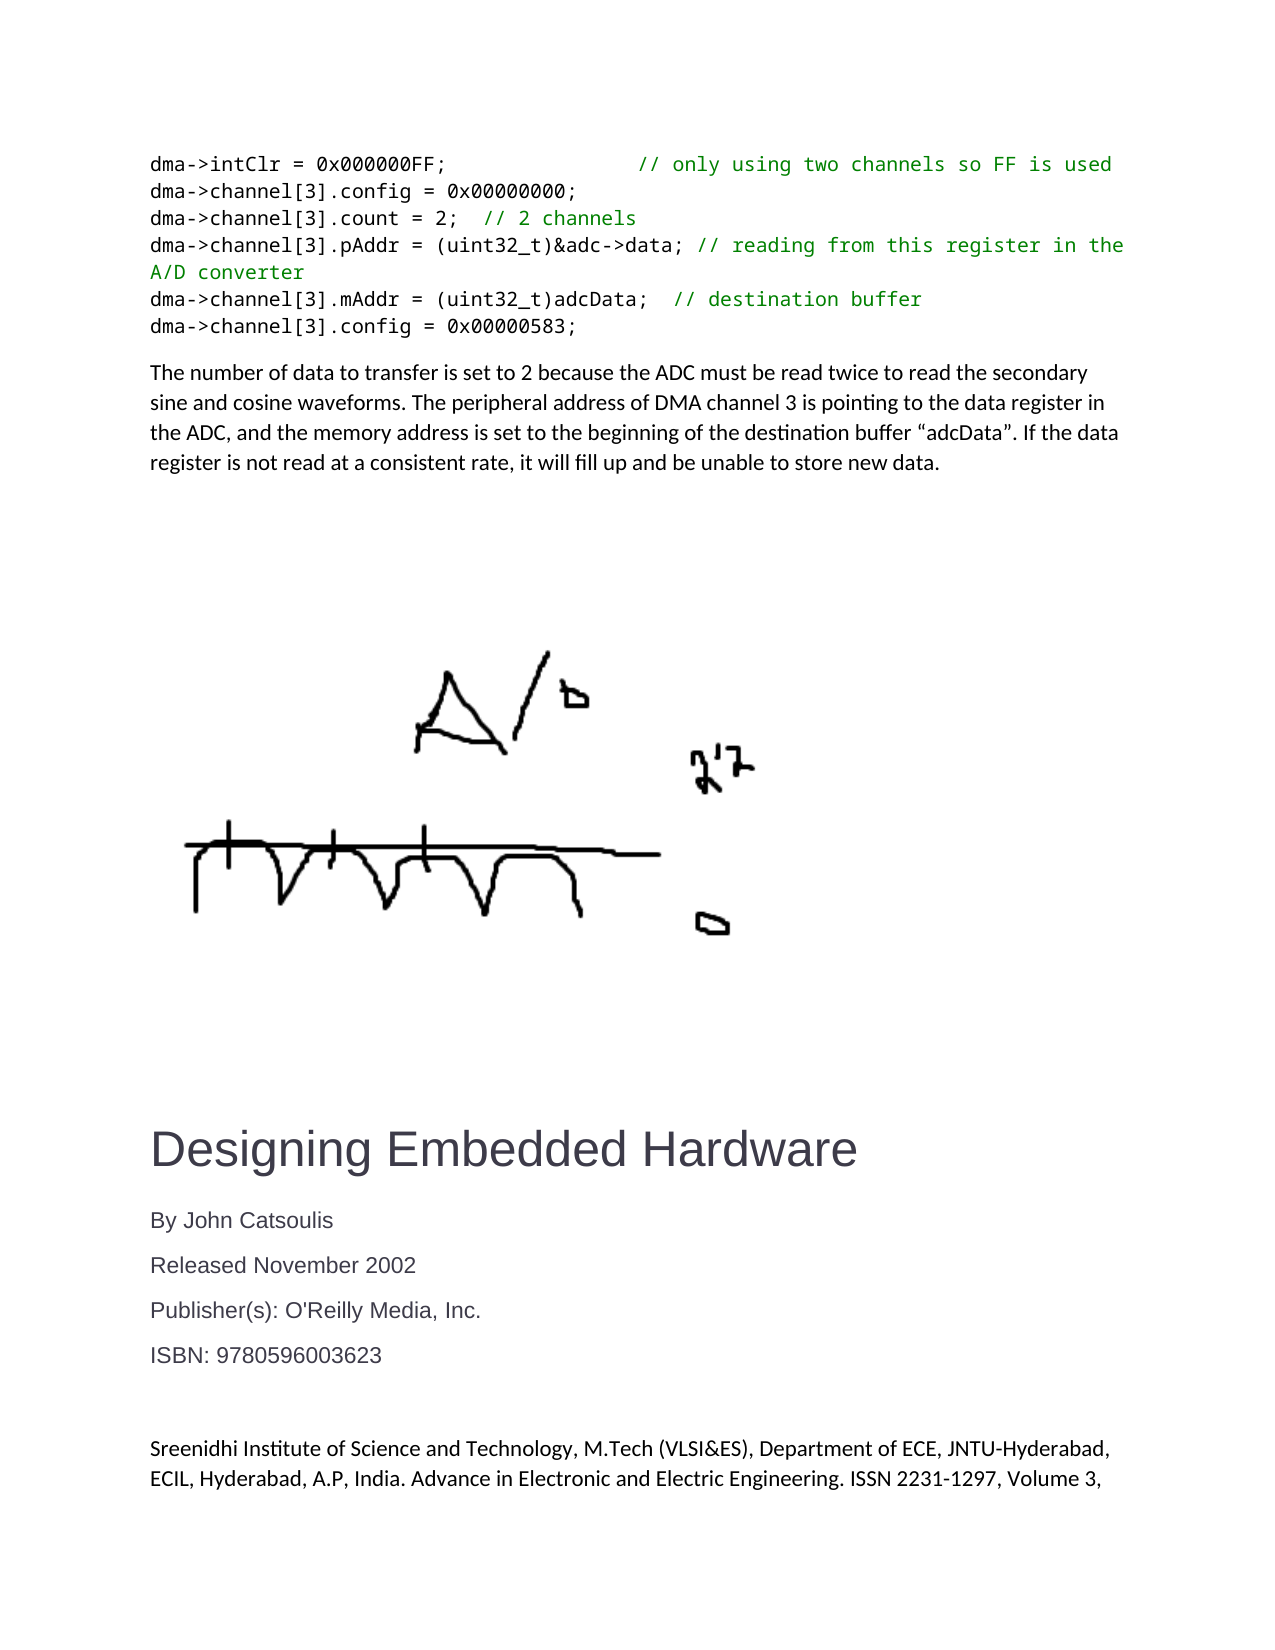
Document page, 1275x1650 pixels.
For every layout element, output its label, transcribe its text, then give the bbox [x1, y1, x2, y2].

text dma->channel[3].count = 2; // 2 channels [150, 204, 1125, 231]
text dma->channel[3].mAddr = (uint32_t)adcData; // destination buffer [150, 285, 1125, 312]
text The number of data to transfer is set to 2 because the ADC must be read twice to read the secondary sine and cosine waveforms. The peripheral address of DMA channel 3 is pointing to the data register in the ADC, and the memory address is set to the beginning of the destination buffer “adcData”. If the data register is not read at a consistent rate, it will fill up and be unable to store new data. [150, 358, 1125, 476]
text dma->channel[3].config = 0x00000000; [150, 177, 1125, 204]
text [150, 1434, 1125, 1492]
text Publisher(s): O'Reilly Media, Inc. [150, 1297, 1125, 1323]
subtitle Designing Embedded Hardware [150, 1120, 1125, 1177]
picture [150, 591, 788, 995]
text By John Catsoulis [150, 1207, 1125, 1233]
text dma->channel[3].config = 0x00000583; [150, 312, 1125, 339]
text ISBN: 9780596003623 [150, 1342, 1125, 1368]
text dma->channel[3].pAddr = (uint32_t)&adc->data; // reading from this register in the A/D converter [150, 231, 1125, 285]
text dma->intClr = 0x000000FF; // only using two channels so FF is used [150, 150, 1125, 177]
text Released November 2002 [150, 1252, 1125, 1278]
